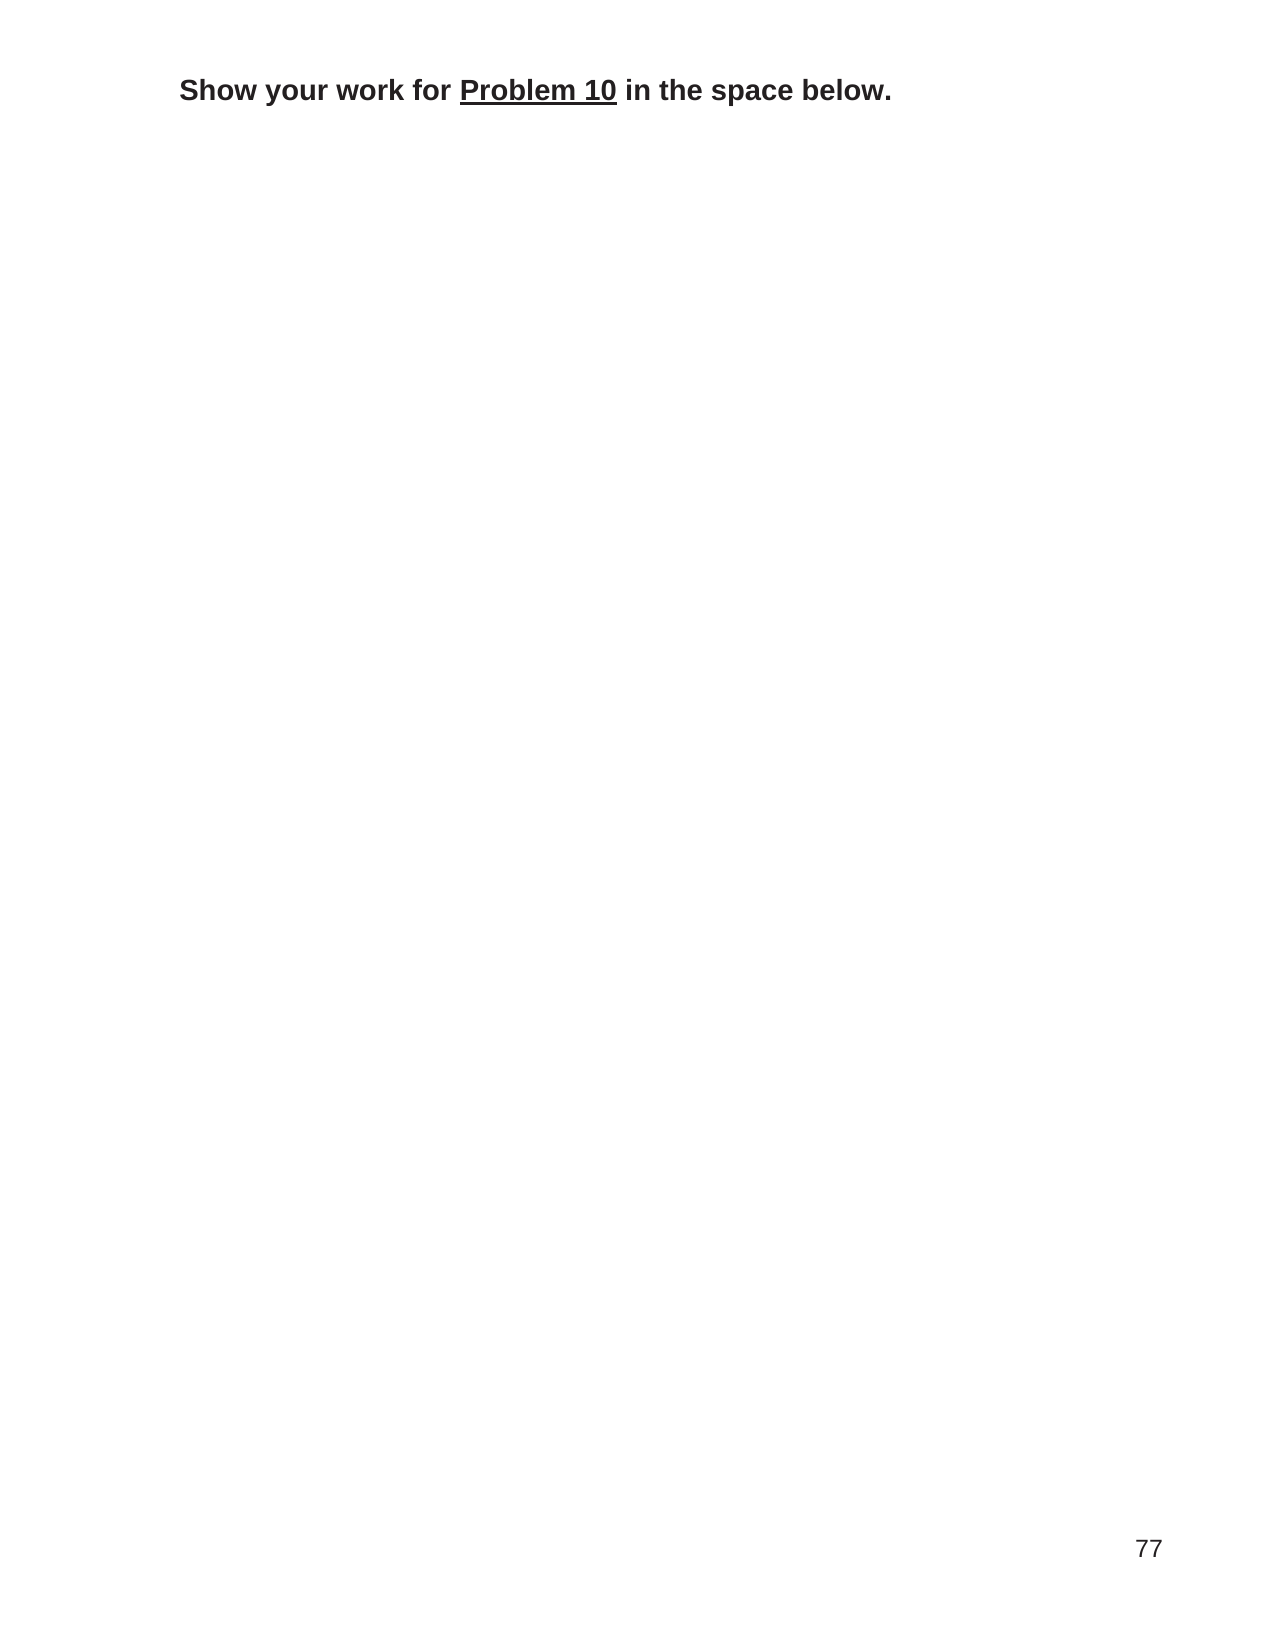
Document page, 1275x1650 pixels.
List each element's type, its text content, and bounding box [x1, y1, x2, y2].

subtitle Show your work for Problem 10 in the space below. [179, 73, 1173, 106]
text 77 [179, 1534, 1163, 1563]
